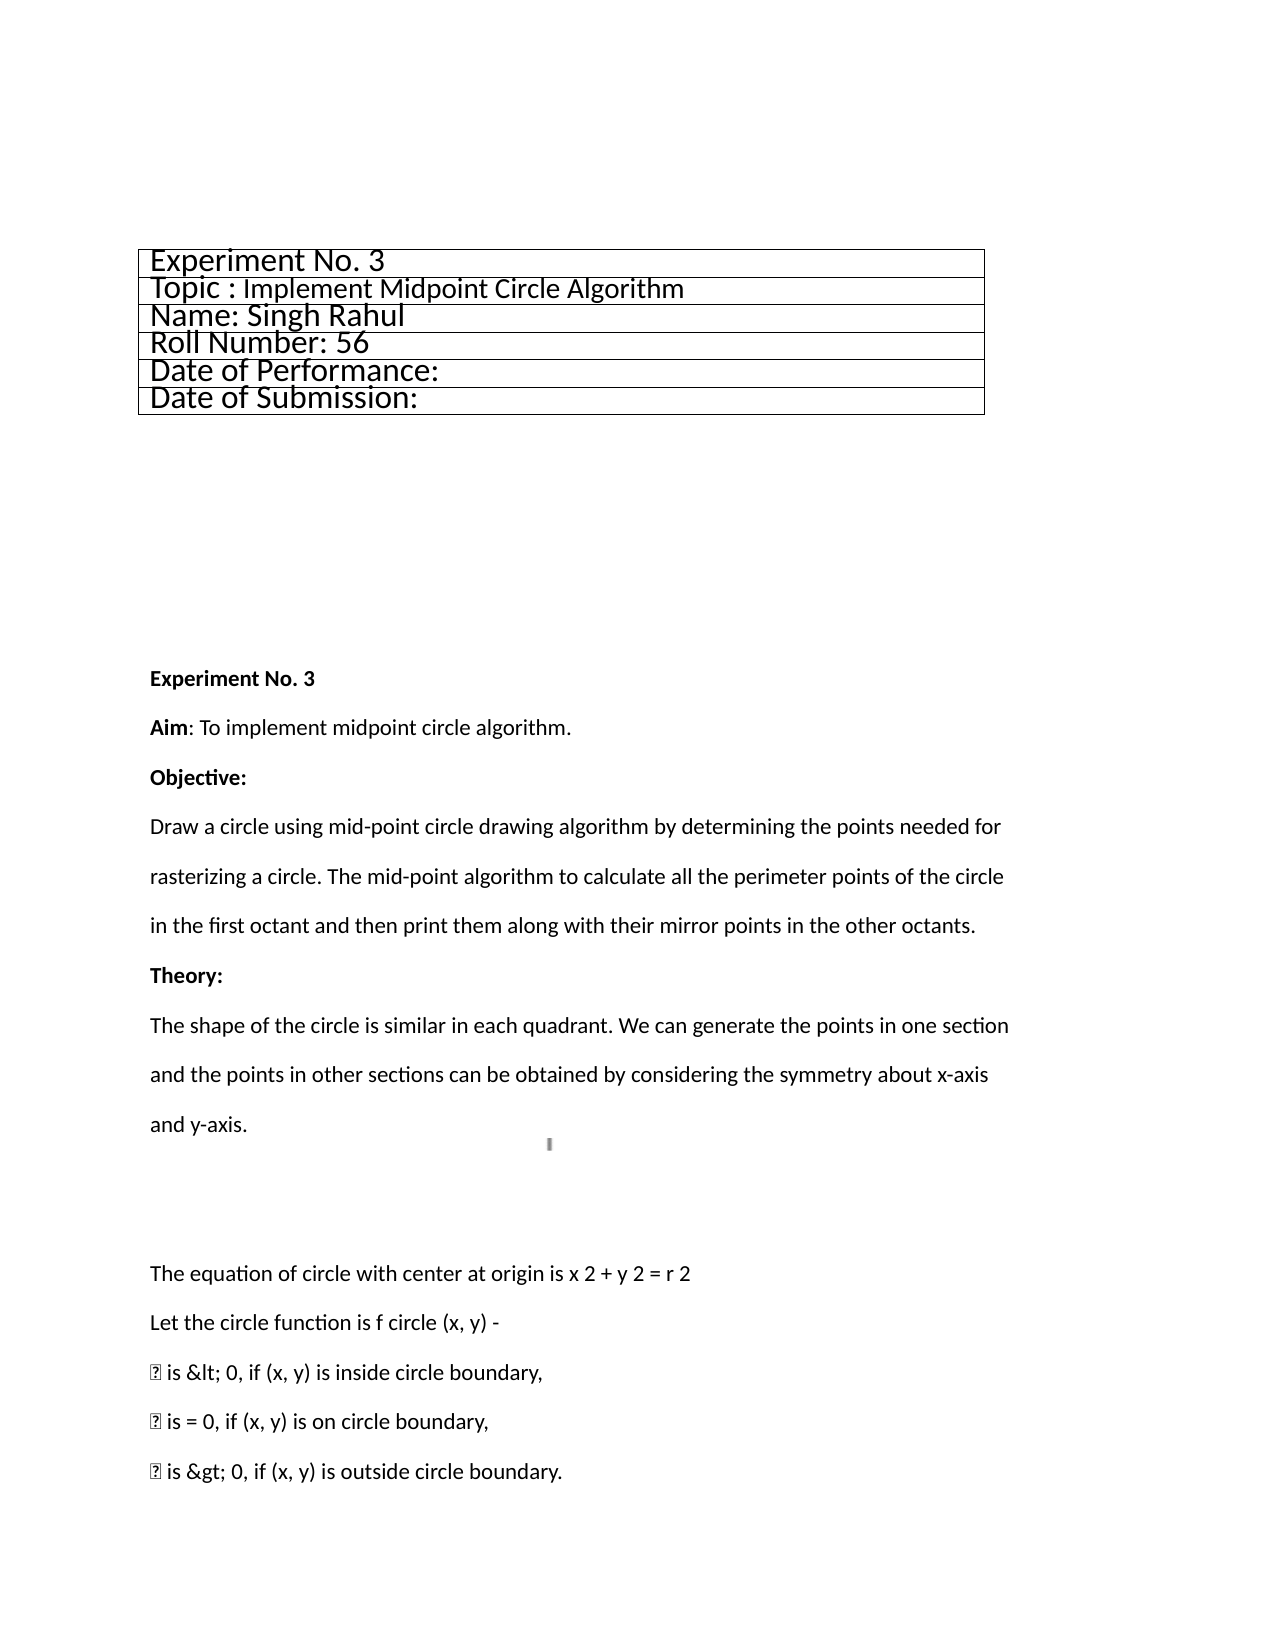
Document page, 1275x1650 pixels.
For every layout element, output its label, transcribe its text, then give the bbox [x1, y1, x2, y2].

text Draw a circle using mid-point circle drawing algorithm by determining the points needed for [150, 812, 1125, 841]
table_cell Roll Number: 56 [139, 333, 984, 359]
text and y-axis. [150, 1109, 1125, 1138]
text and the points in other sections can be obtained by considering the symmetry about x-axis [150, 1060, 1125, 1088]
text Let the circle function is f circle (x, y) - [150, 1308, 1125, 1336]
text  is = 0, if (x, y) is on circle boundary, [150, 1407, 1125, 1436]
text Experiment No. 3 [150, 663, 1125, 692]
table_cell Name: Singh Rahul [139, 305, 984, 332]
text Aim: To implement midpoint circle algorithm. [150, 713, 1125, 741]
text  is &gt; 0, if (x, y) is outside circle boundary. [150, 1456, 1125, 1485]
text  is &lt; 0, if (x, y) is inside circle boundary, [150, 1357, 1125, 1386]
text The equation of circle with center at origin is x 2 + y 2 = r 2 [150, 1258, 1125, 1287]
text Objective: [150, 762, 1125, 791]
text The shape of the circle is similar in each quadrant. We can generate the points in one section [150, 1010, 1125, 1039]
text Theory: [150, 961, 1125, 989]
table_cell Topic : Implement Midpoint Circle Algorithm [139, 278, 984, 304]
text rasterizing a circle. The mid-point algorithm to calculate all the perimeter points of the circle [150, 861, 1125, 890]
table_cell Date of Performance: [139, 360, 984, 387]
table_cell Date of Submission: [139, 388, 984, 414]
table_header Experiment No. 3 [139, 250, 984, 277]
text in the first octant and then print them along with their mirror points in the other octants. [150, 911, 1125, 940]
